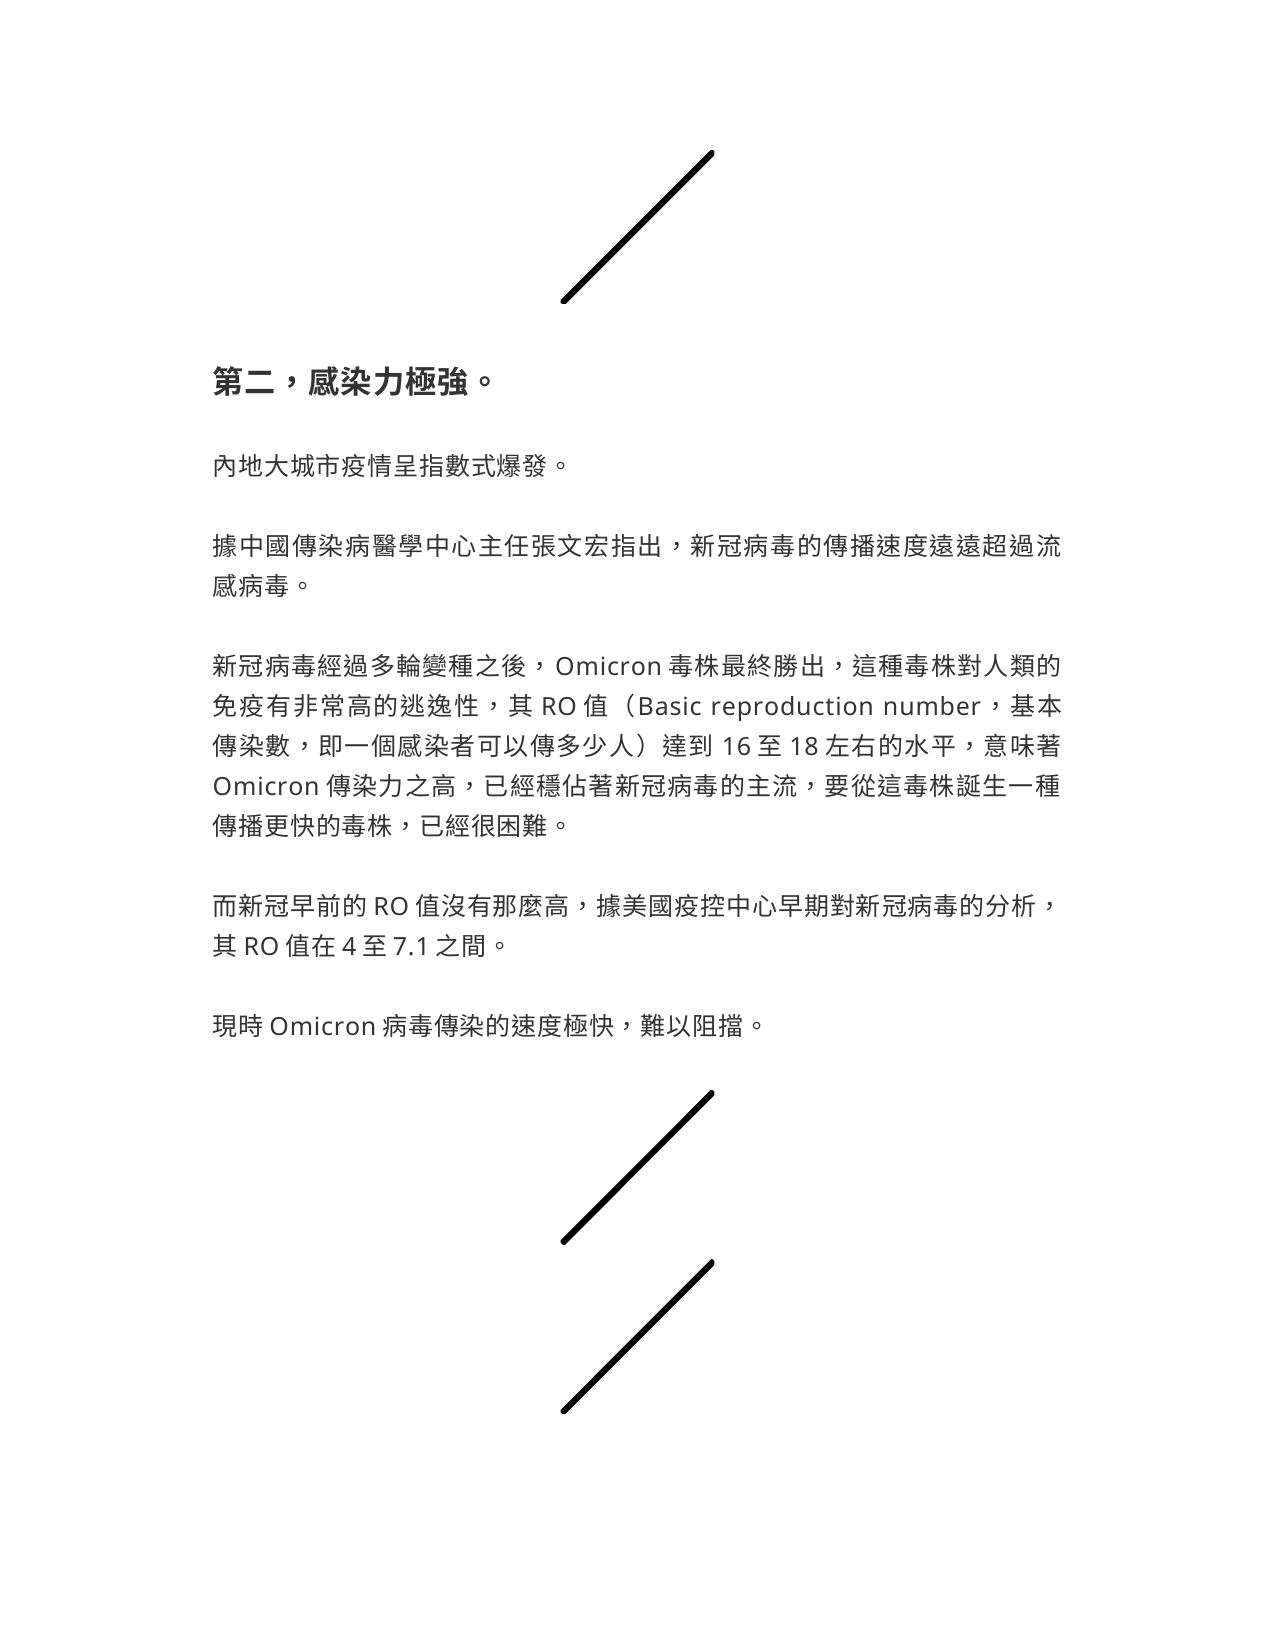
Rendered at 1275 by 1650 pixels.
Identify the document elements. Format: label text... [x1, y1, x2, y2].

text 據中國傳染病醫學中心主任張文宏指出，新冠病毒的傳播速度遠遠超過流感病毒。 [212, 522, 1062, 602]
text 內地大城市疫情呈指數式爆發。 [212, 442, 1062, 482]
text 新冠病毒經過多輪變種之後，Omicron毒株最終勝出，這種毒株對人類的免疫有非常高的逃逸性，其RO值（Basic reproduction number，基本傳染數，即一個感染者可以傳多少人）達到16至18左右的水平，意味著Omicron傳染力之高，已經穩佔著新冠病毒的主流，要從這毒株誕生一種傳播更快的毒株，已經很困難。 [212, 642, 1062, 842]
text 第二，感染力極強。 [212, 360, 1062, 402]
text 而新冠早前的RO值沒有那麼高，據美國疫控中心早期對新冠病毒的分析，其RO值在4至7.1之間。 [212, 882, 1062, 962]
text 現時Omicron病毒傳染的速度極快，難以阻擋。 [212, 1002, 1062, 1042]
